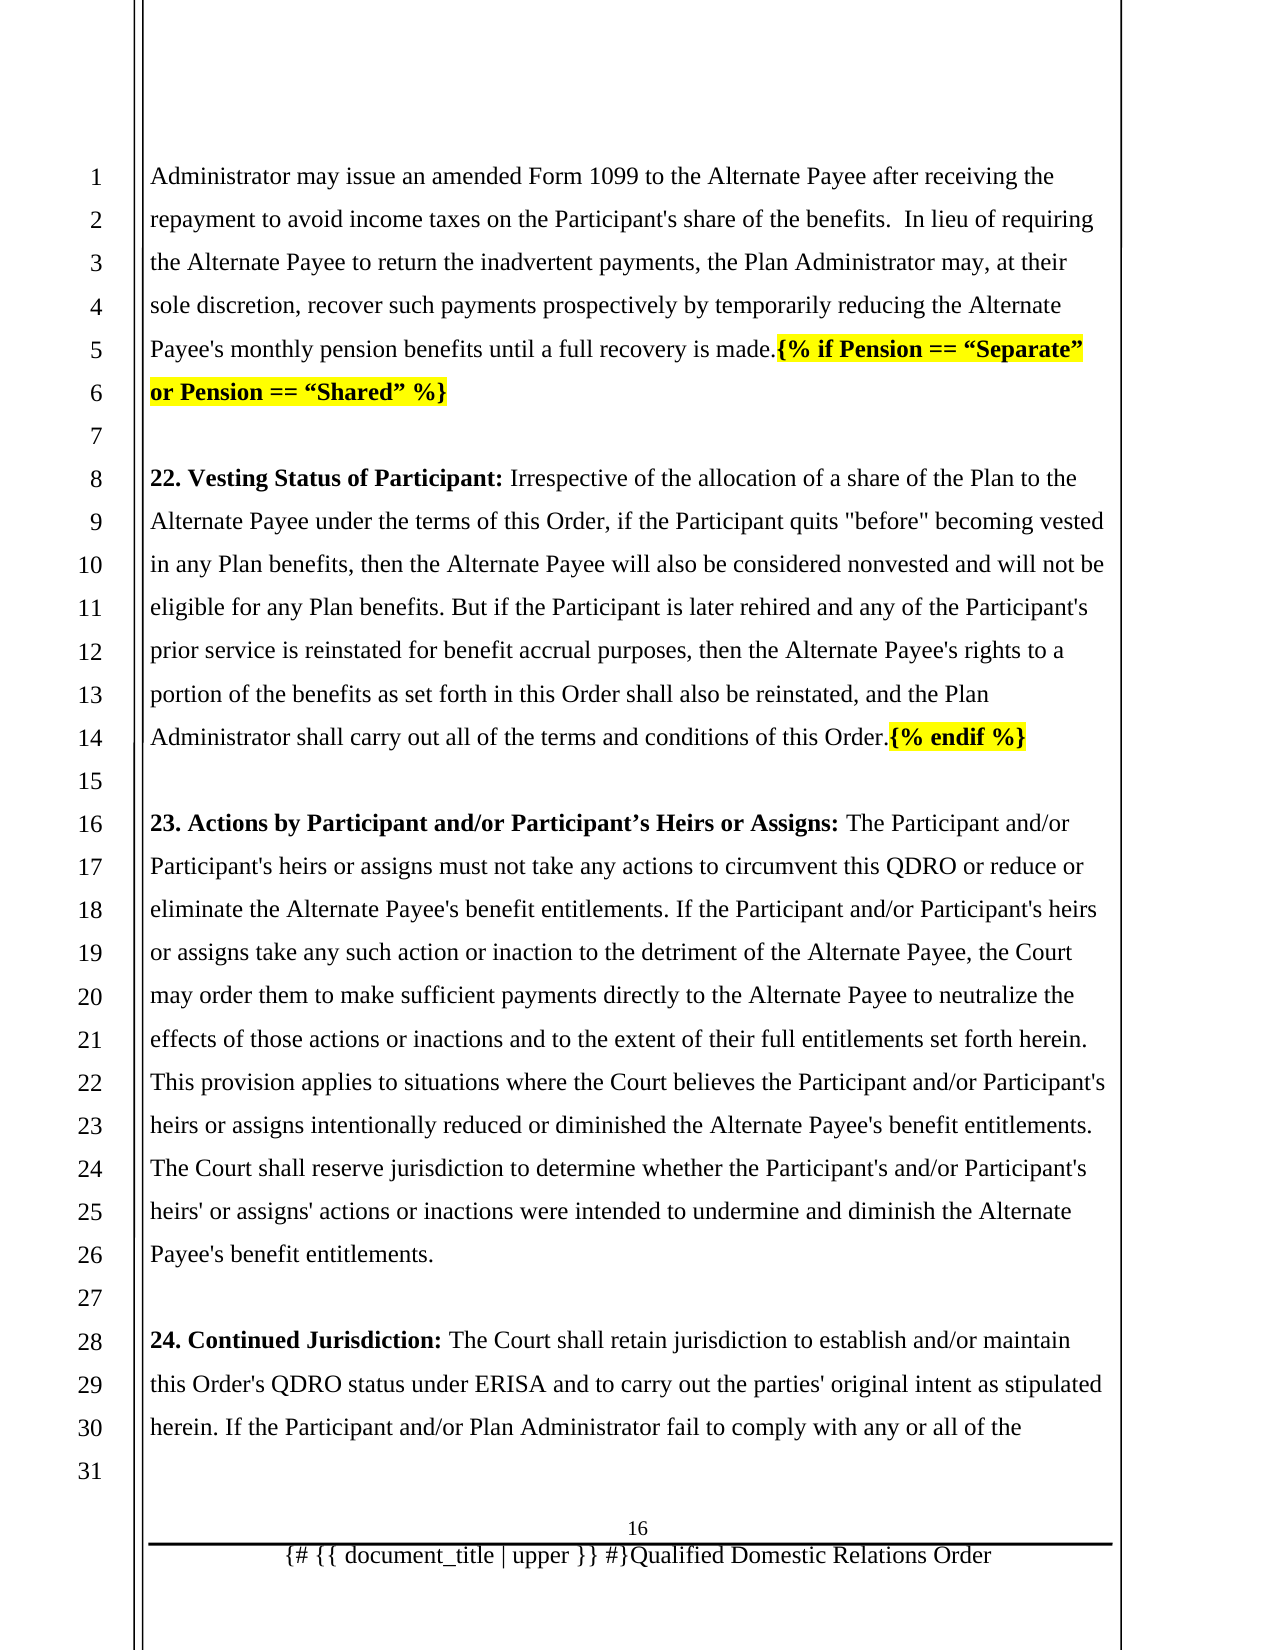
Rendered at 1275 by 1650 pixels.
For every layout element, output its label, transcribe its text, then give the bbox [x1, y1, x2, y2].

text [150, 161, 1106, 406]
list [150, 1326, 1106, 1441]
list Actions by Participant and/or Participant’s Heirs or Assigns: The Participant and/or Participant's heirs or assigns must not take any actions to circumvent this QDRO or reduce or eliminate the Alternate Payee's benefit entitlements. If the Participant and/or Participant's heirs or assigns take any such action or inaction to the detriment of the Alternate Payee, the Court may order them to make sufficient payments directly to the Alternate Payee to neutralize the effects of those actions or inactions and to the extent of their full entitlements set forth herein. This provision applies to situations where the Court believes the Participant and/or Participant's heirs or assigns intentionally reduced or diminished the Alternate Payee's benefit entitlements. The Court shall reserve jurisdiction to determine whether the Participant's and/or Participant's heirs' or assigns' actions or inactions were intended to undermine and diminish the Alternate Payee's benefit entitlements. [150, 808, 1106, 1268]
list Vesting Status of Participant: Irrespective of the allocation of a share of the Plan to the Alternate Payee under the terms of this Order, if the Participant quits "before" becoming vested in any Plan benefits, then the Alternate Payee will also be considered nonvested and will not be eligible for any Plan benefits. But if the Participant is later rehired and any of the Participant's prior service is reinstated for benefit accrual purposes, then the Alternate Payee's rights to a portion of the benefits as set forth in this Order shall also be reinstated, and the Plan Administrator shall carry out all of the terms and conditions of this Order.{% endif %} [150, 463, 1106, 751]
